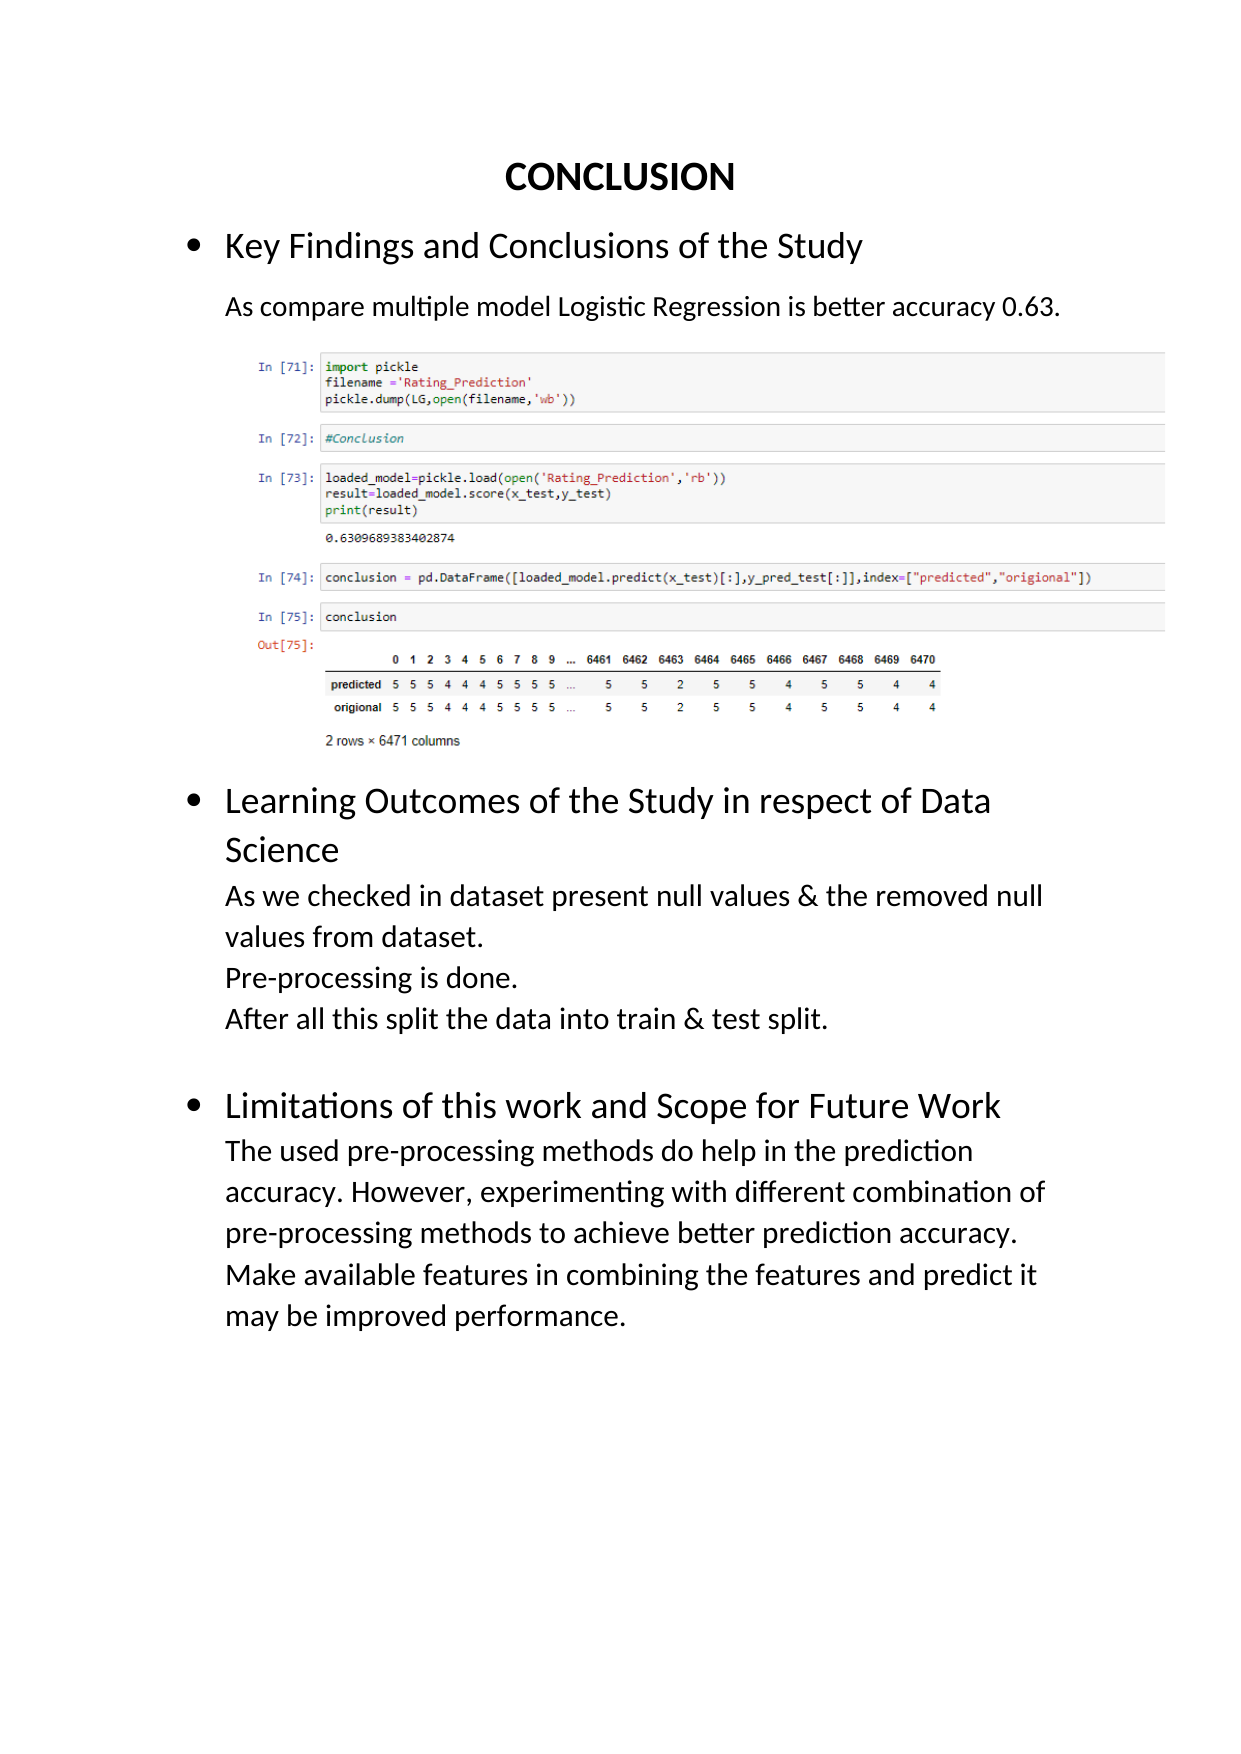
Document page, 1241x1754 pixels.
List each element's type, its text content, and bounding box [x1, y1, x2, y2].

text CONCLUSION [150, 150, 1090, 201]
list As we checked in dataset present null values & the removed null values from dataset. [225, 876, 1090, 955]
list Make available features in combining the features and predict it may be improved performance. [225, 1254, 1090, 1334]
list After all this split the data into train & test split. [225, 999, 1090, 1037]
list Key Findings and Conclusions of the Study [187, 222, 1090, 267]
list Learning Outcomes of the Study in respect of Data Science [187, 777, 1090, 872]
text As compare multiple model Logistic Regression is better accuracy 0.63. [225, 288, 1090, 323]
list Limitations of this work and Scope for Future Work [187, 1082, 1090, 1127]
list The used pre-processing methods do help in the prediction accuracy. However, experimenting with different combination of pre-processing methods to achieve better prediction accuracy. [225, 1131, 1090, 1252]
list Pre-processing is done. [225, 958, 1090, 996]
picture [225, 342, 1166, 759]
